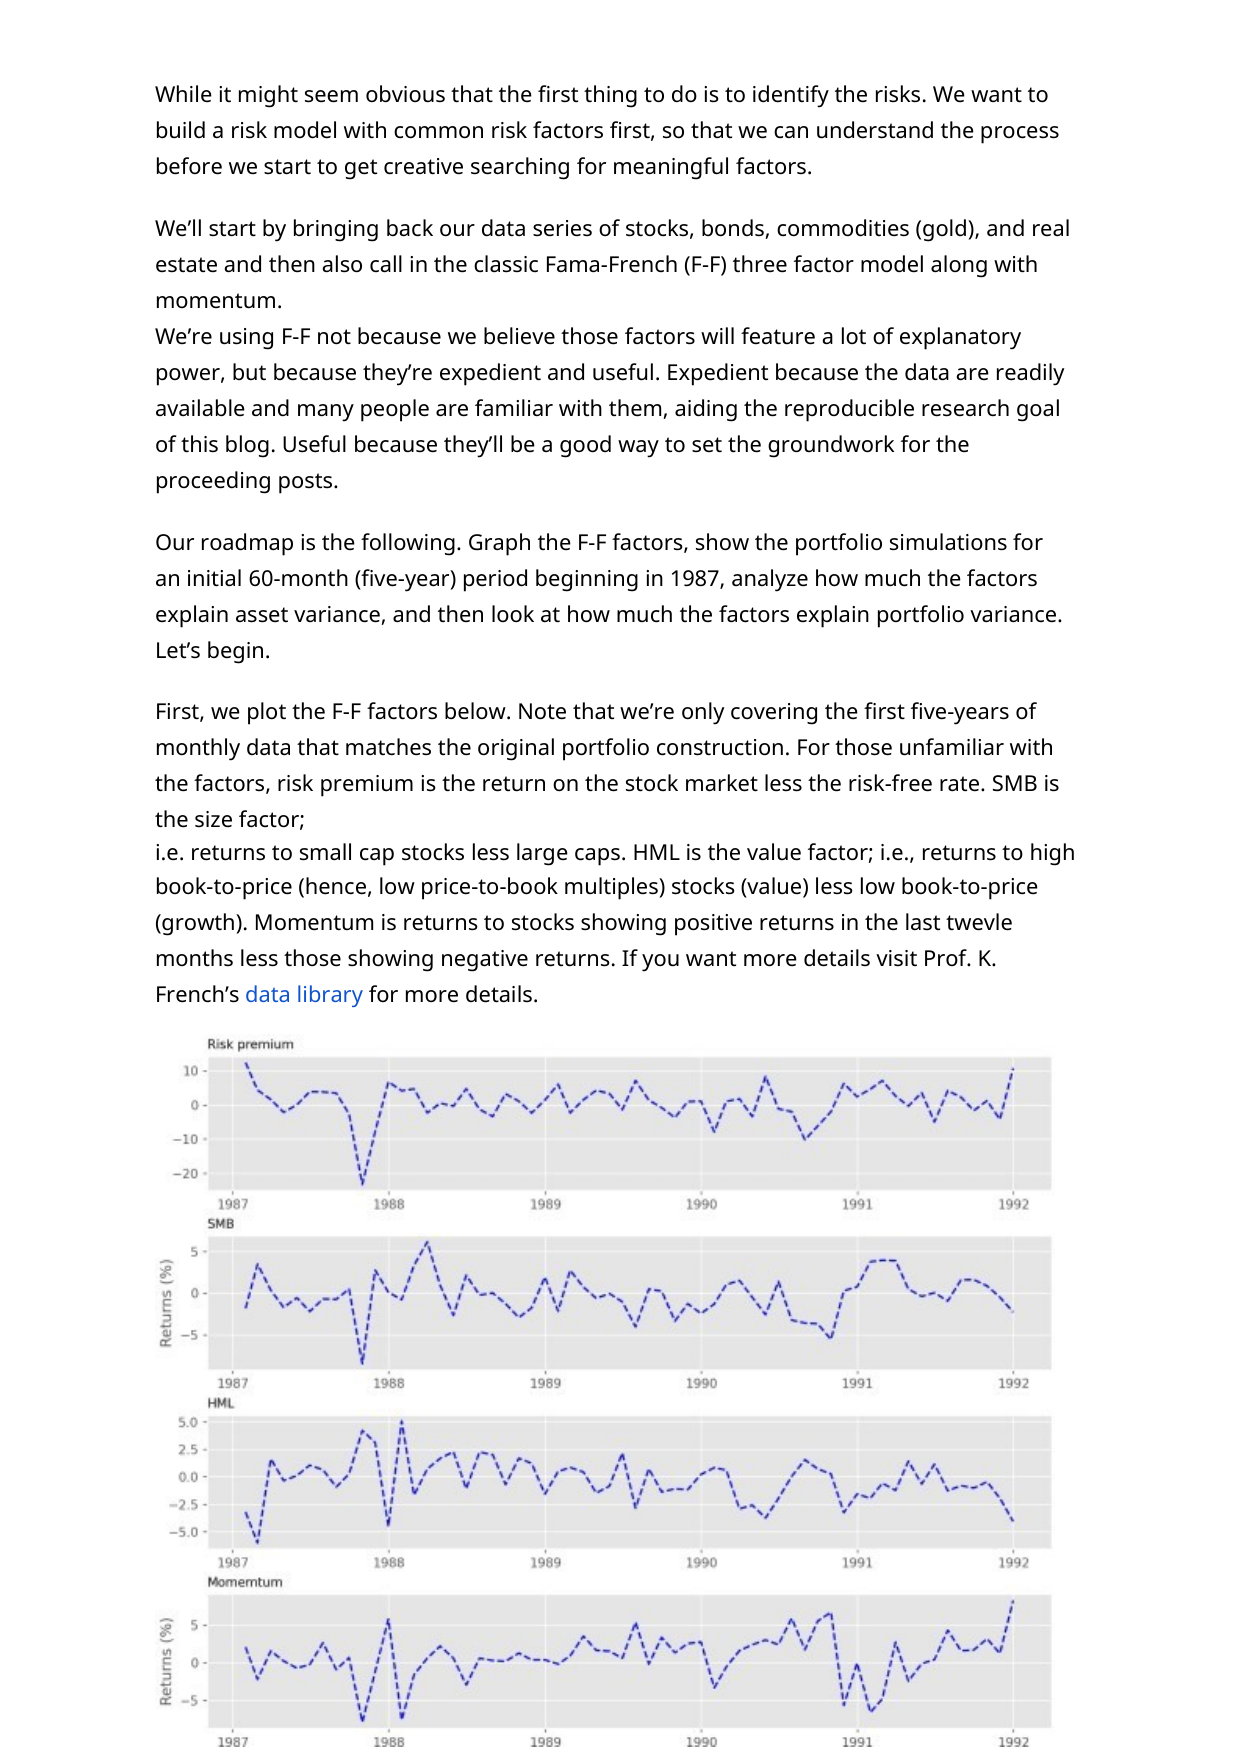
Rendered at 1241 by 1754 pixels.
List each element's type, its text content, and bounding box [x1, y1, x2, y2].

text First, we plot the F-F factors below. Note that we’re only covering the first five-years of monthly data that matches the original portfolio construction. For those unfamiliar with the factors, risk premium is the return on the stock market less the risk-free rate. SMB is the size factor; [155, 696, 1076, 834]
text Our roadmap is the following. Graph the F-F factors, show the portfolio simulations for an initial 60-month (five-year) period beginning in 1987, analyze how much the factors explain asset variance, and then look at how much the factors explain portfolio variance. Let’s begin. [155, 526, 1071, 664]
text We’ll start by bringing back our data series of stocks, bonds, commodities (gold), and real estate and then also call in the classic Fama-French (F-F) three factor model along with momentum. [155, 213, 1098, 314]
text i.e. returns to small cap stocks less large caps. HML is the value factor; i.e., returns to high [155, 840, 1098, 865]
text book-to-price (hence, low price-to-book multiples) stocks (value) less low book-to-price (growth). Momentum is returns to stocks showing positive returns in the last twevle months less those showing negative returns. If you want more details visit Prof. K. French’s data library for more details. [155, 871, 1086, 1009]
picture [154, 1034, 1055, 1747]
text We’re using F-F not because we believe those factors will feature a lot of explanatory power, but because they’re expedient and useful. Expedient because the data are readily available and many people are familiar with them, aiding the reproducible research goal of this blog. Useful because they’ll be a good way to set the groundwork for the proceeding posts. [155, 321, 1084, 495]
text While it might seem obvious that the first thing to do is to identify the risks. We want to build a risk model with common risk factors first, so that we can understand the process before we start to get creative searching for meaningful factors. [155, 79, 1083, 181]
